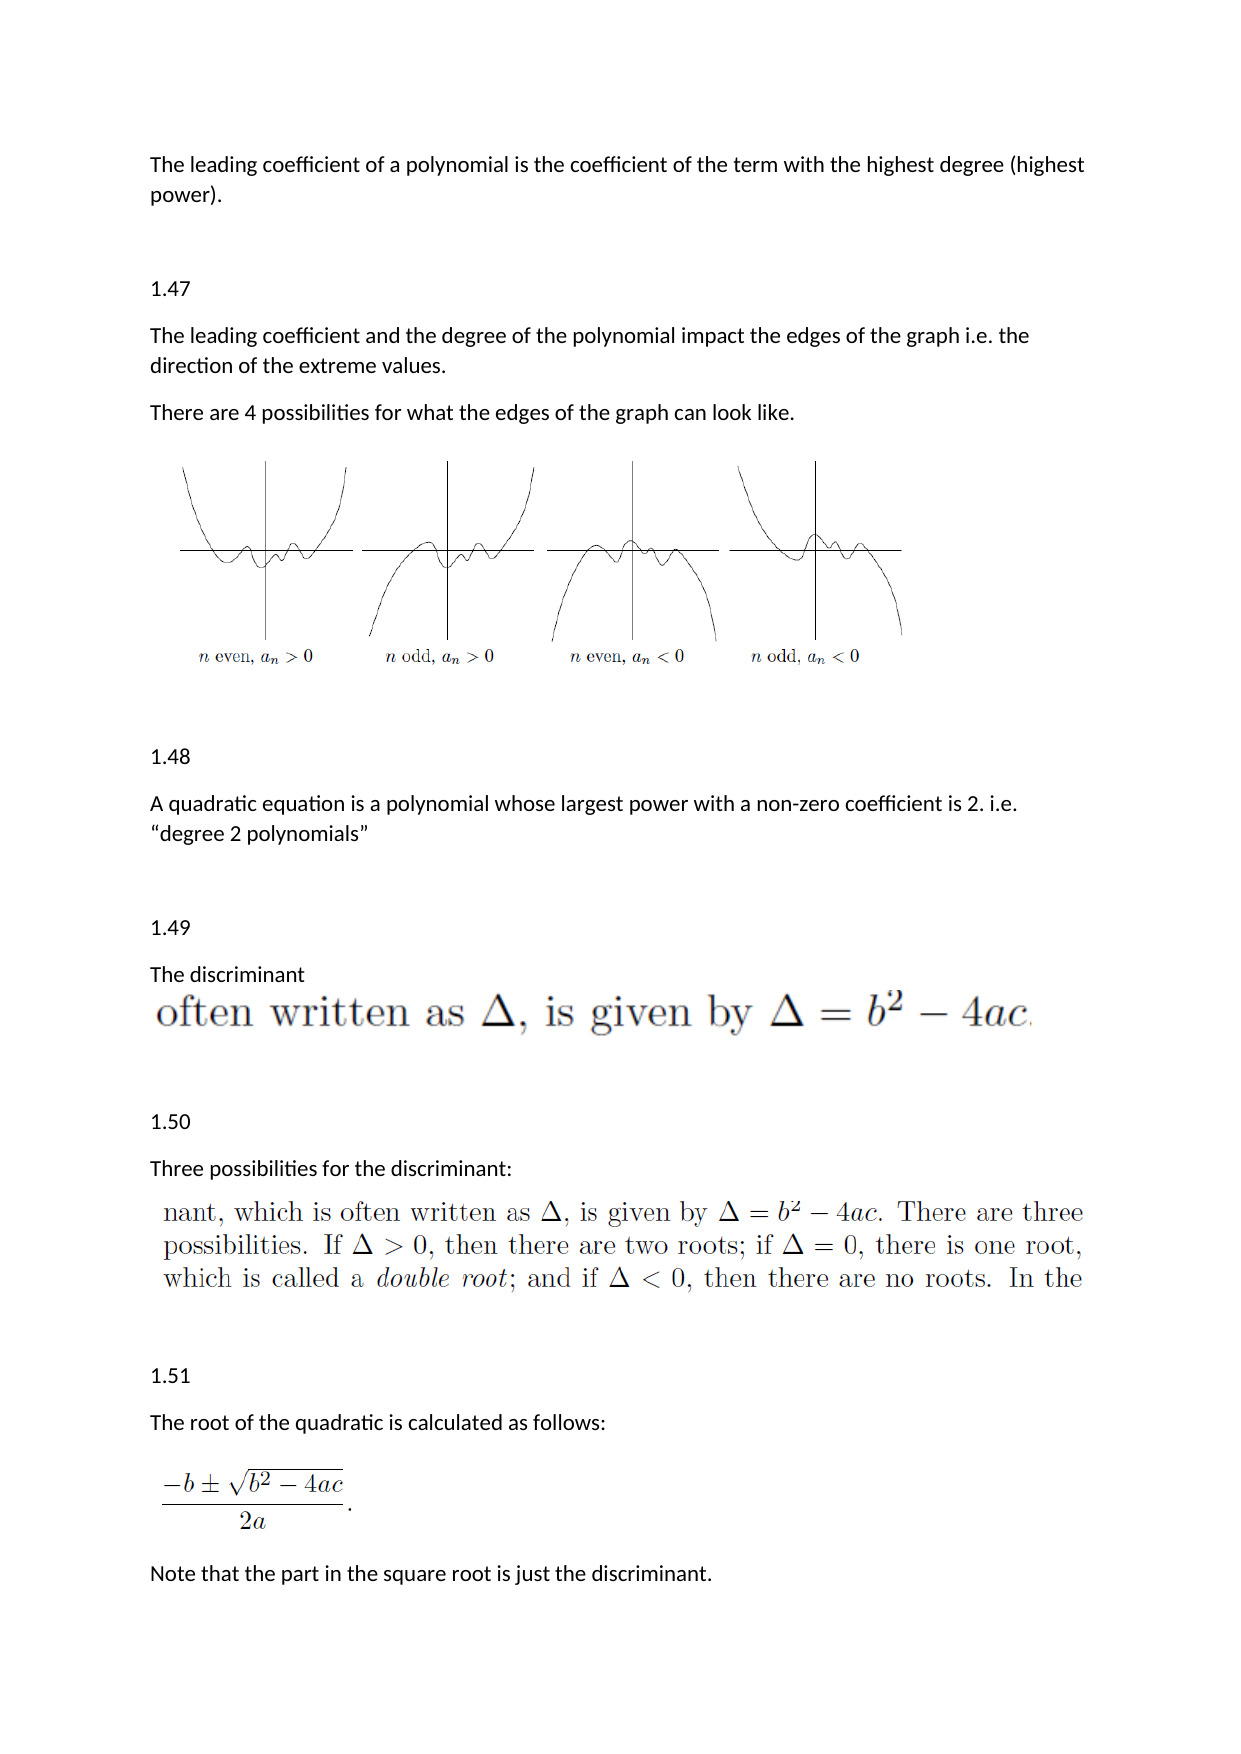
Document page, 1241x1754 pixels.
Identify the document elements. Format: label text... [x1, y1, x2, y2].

text Note that the part in the square root is just the discriminant. [150, 1559, 1090, 1587]
text 1.51 [150, 1361, 1090, 1389]
text The root of the quadratic is calculated as follows: [150, 1408, 1090, 1436]
text 1.48 [150, 742, 1090, 770]
text A quadratic equation is a polynomial whose largest power with a non-zero coefficient is 2. i.e. “degree 2 polynomials” [150, 789, 1090, 847]
picture [150, 1201, 1091, 1296]
picture [150, 990, 1032, 1042]
text Three possibilities for the discriminant: [150, 1154, 1090, 1182]
text The leading coefficient of a polynomial is the coefficient of the term with the highest degree (highest power). [150, 150, 1090, 208]
picture [150, 444, 915, 677]
text 1.47 [150, 274, 1090, 302]
picture [150, 1455, 352, 1541]
text 1.50 [150, 1107, 1090, 1136]
text The leading coefficient and the degree of the polynomial impact the edges of the graph i.e. the direction of the extreme values. [150, 321, 1090, 379]
text There are 4 possibilities for what the edges of the graph can look like. [150, 398, 1090, 426]
text 1.49 [150, 913, 1090, 941]
